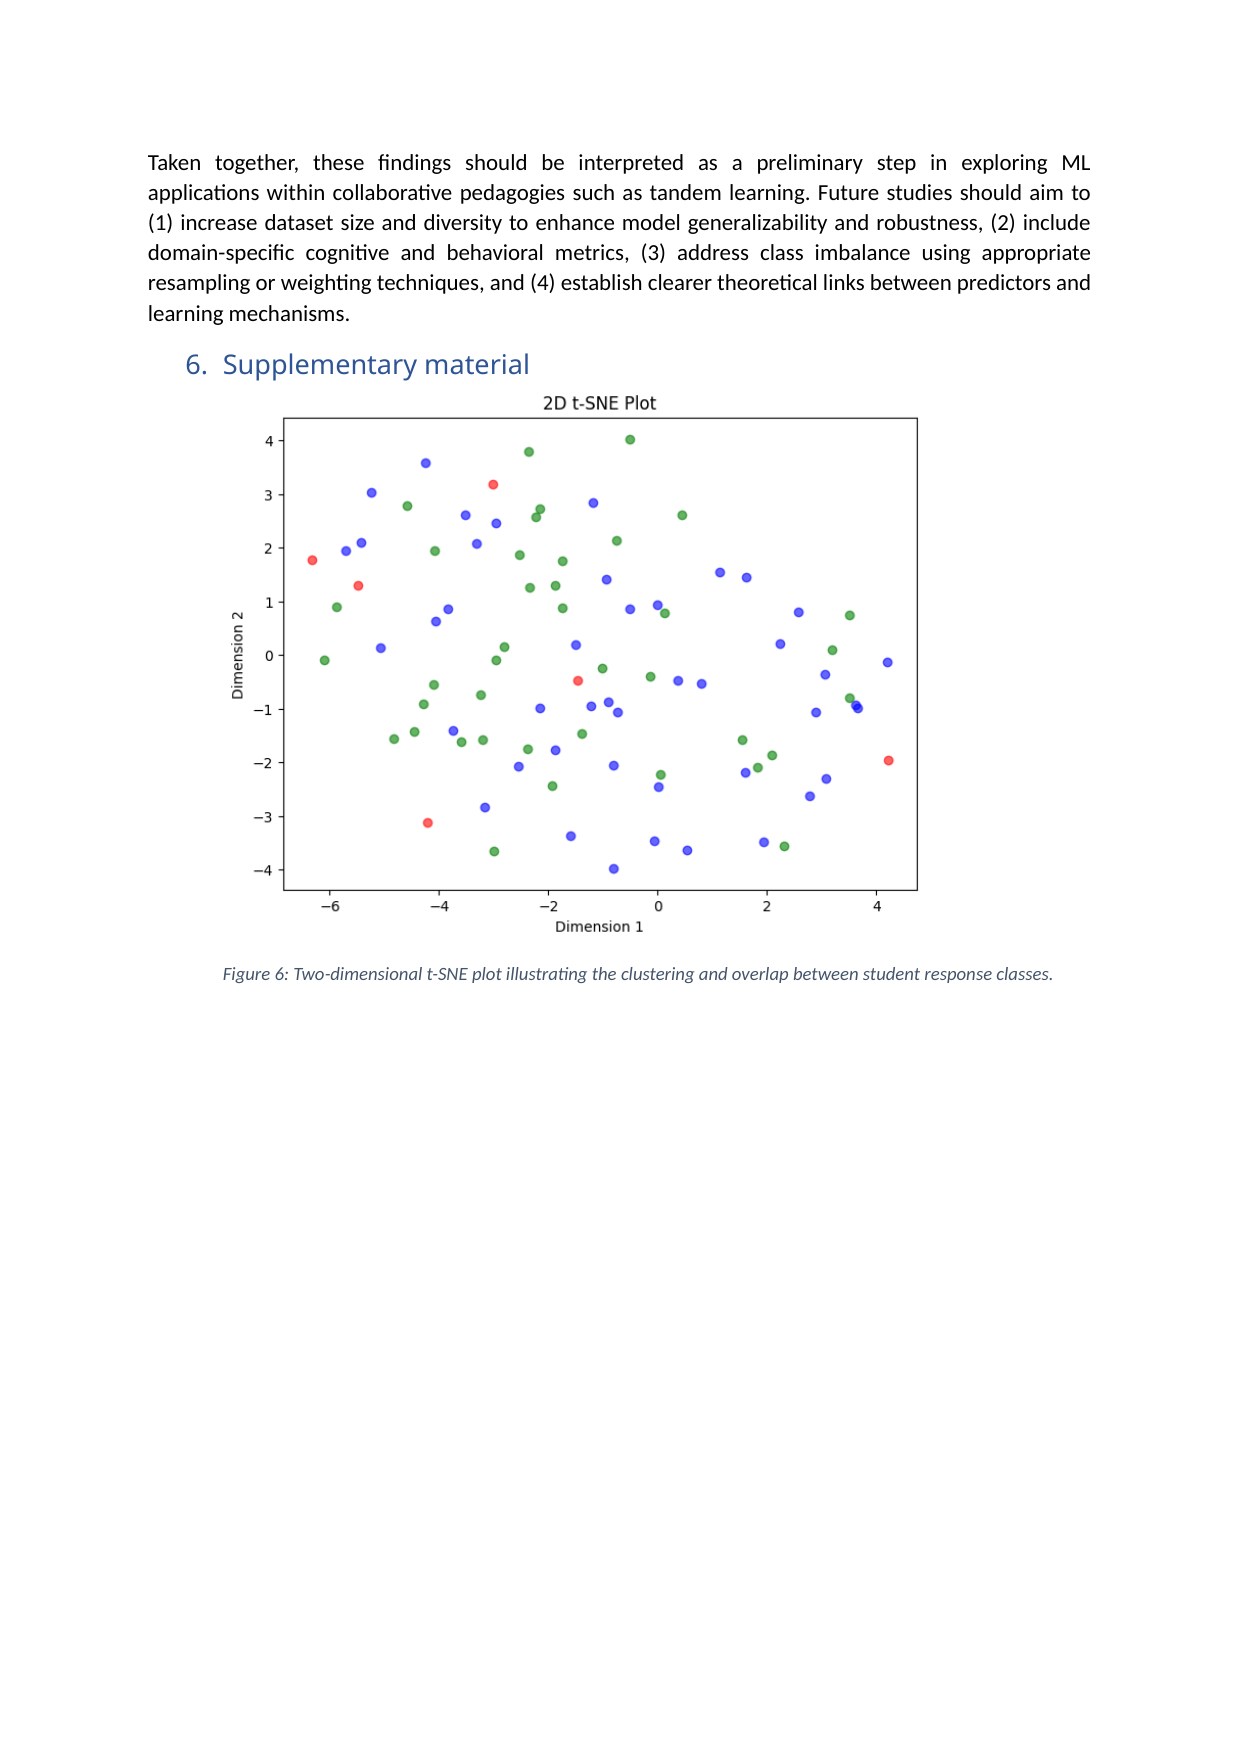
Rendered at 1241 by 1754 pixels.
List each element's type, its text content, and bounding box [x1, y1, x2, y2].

text Taken together, these findings should be interpreted as a preliminary step in exploring ML applications within collaborative pedagogies such as tandem learning. Future studies should aim to (1) increase dataset size and diversity to enhance model generalizability and robustness, (2) include domain-specific cognitive and behavioral metrics, (3) address class imbalance using appropriate resampling or weighting techniques, and (4) establish clearer theoretical links between predictors and learning mechanisms. [148, 148, 1093, 327]
picture [222, 385, 926, 944]
subtitle Supplementary material [185, 346, 1093, 382]
